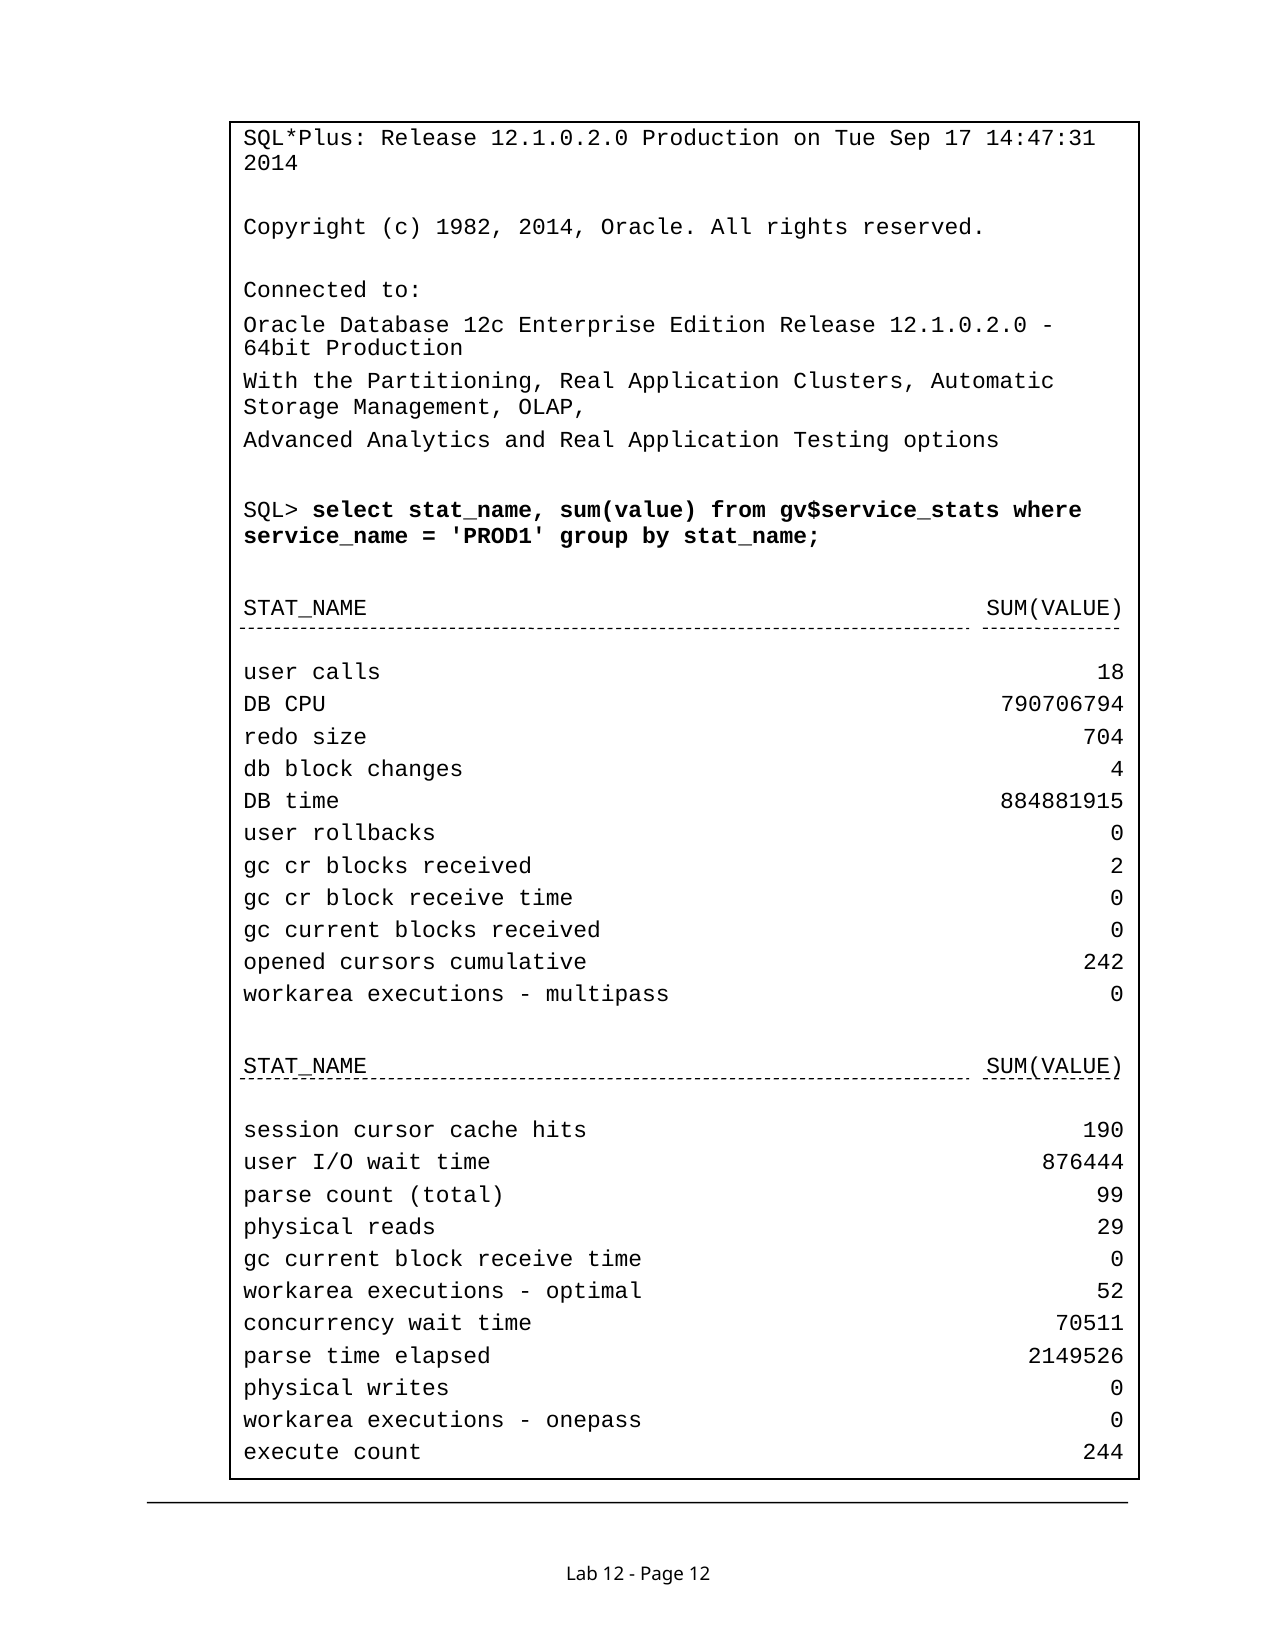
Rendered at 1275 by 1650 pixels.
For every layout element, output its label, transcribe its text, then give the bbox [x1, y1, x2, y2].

table_header SQL*Plus: Release 12.1.0.2.0 Production on Tue Sep 17 14:47:31 2014 Copyright (c) 1982, 2014, Oracle. All rights reserved. Connected to: Oracle Database 12c Enterprise Edition Release 12.1.0.2.0 - 64bit Production With the Partitioning, Real Application Clusters, Automatic Storage Management, OLAP, Advanced Analytics and Real Application Testing options SQL> select stat_name, sum(value) from gv$service_stats where service_name = 'PROD1' group by stat_name; STAT_NAME SUM(VALUE) user calls 18 DB CPU 790706794 redo size 704 db block changes 4 DB time 884881915 user rollbacks 0 gc cr blocks received 2 gc cr block receive time 0 gc current blocks received 0 opened cursors cumulative 242 workarea executions - multipass 0 STAT_NAME SUM(VALUE) session cursor cache hits 190 user I/O wait time 876444 parse count (total) 99 physical reads 29 gc current block receive time 0 workarea executions - optimal 52 concurrency wait time 70511 parse time elapsed 2149526 physical writes 0 workarea executions - onepass 0 execute count 244 [231, 123, 1138, 1478]
text Lab 12 - Page 12 [149, 1561, 1127, 1586]
